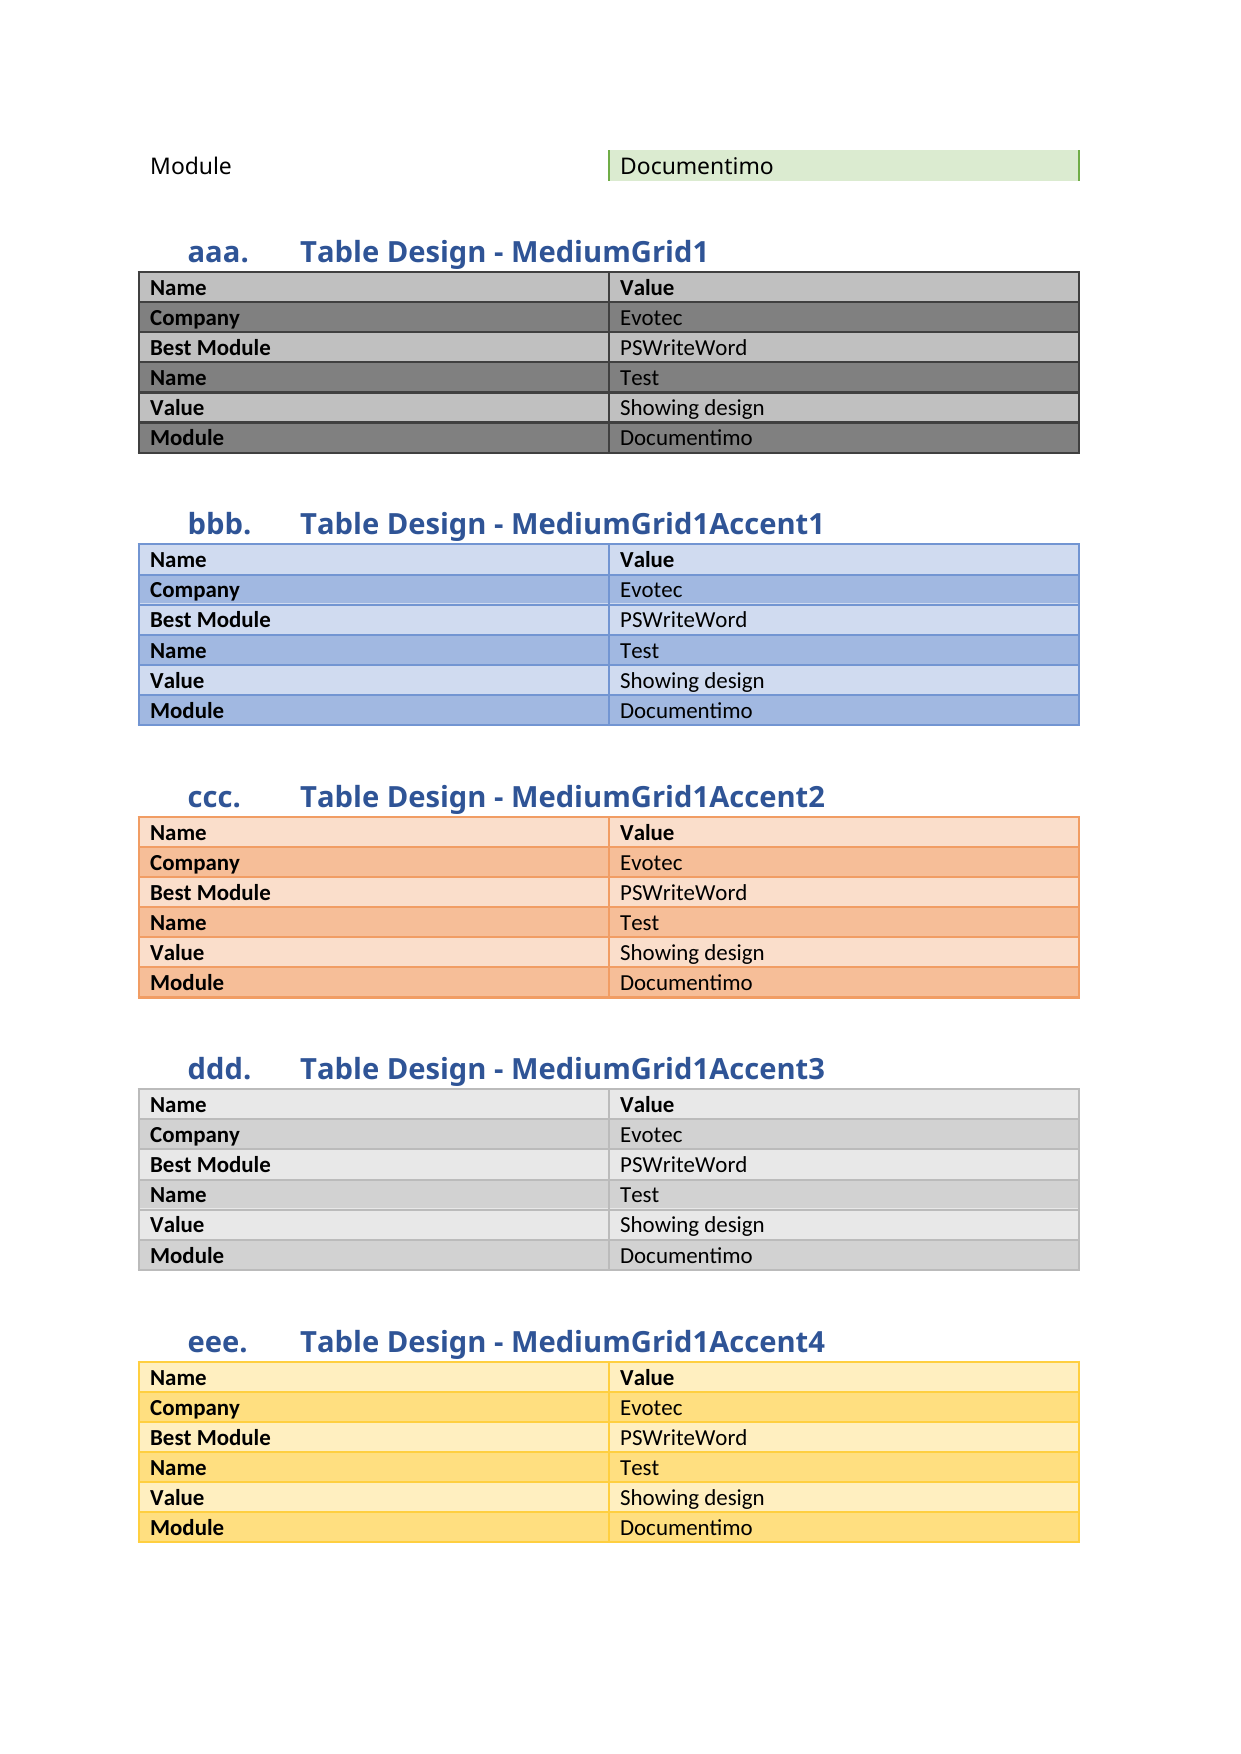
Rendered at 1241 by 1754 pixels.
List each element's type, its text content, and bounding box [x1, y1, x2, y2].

table_cell PSWriteWord [610, 333, 1078, 361]
table_cell Company [140, 1393, 608, 1421]
table_cell PSWriteWord [610, 878, 1078, 906]
table_cell Name [140, 636, 608, 664]
table_cell Test [610, 636, 1078, 664]
table_cell Name [140, 363, 608, 391]
table_cell Module [139, 150, 608, 181]
table_cell Best Module [140, 878, 608, 906]
table_cell Evotec [610, 576, 1078, 603]
table_cell Company [140, 848, 608, 876]
table_cell Evotec [610, 303, 1078, 331]
table_cell Name [140, 908, 608, 936]
table_cell Showing design [610, 1211, 1078, 1239]
table_cell Value [140, 1483, 608, 1511]
table_cell Documentimo [610, 968, 1078, 996]
table_cell Documentimo [610, 1241, 1078, 1269]
table_cell Best Module [140, 1423, 608, 1451]
table_cell Evotec [610, 1120, 1078, 1148]
table_header Name [140, 1363, 608, 1391]
table_header Name [140, 1090, 608, 1118]
table_cell Showing design [610, 1483, 1078, 1511]
table_cell Documentimo [610, 424, 1078, 452]
table_cell Showing design [610, 938, 1078, 966]
table_header Value [610, 1090, 1078, 1118]
table_cell Test [610, 1453, 1078, 1481]
table_header Value [610, 545, 1078, 573]
table_cell Module [140, 424, 608, 452]
table_cell Documentimo [610, 696, 1078, 724]
table_cell Module [140, 1241, 608, 1269]
subtitle Table Design - MediumGrid1Accent2 [187, 776, 1090, 816]
table_cell Test [610, 363, 1078, 391]
table_header Name [140, 273, 608, 301]
subtitle Table Design - MediumGrid1Accent1 [187, 504, 1090, 543]
table_cell Name [140, 1453, 608, 1481]
table_cell Value [140, 394, 608, 421]
table_cell Documentimo [610, 150, 1078, 181]
table_cell Best Module [140, 606, 608, 634]
table_cell Module [140, 968, 608, 996]
subtitle Table Design - MediumGrid1Accent3 [187, 1048, 1090, 1088]
table_cell PSWriteWord [610, 1150, 1078, 1178]
table_cell Test [610, 1181, 1078, 1208]
table_cell Value [140, 938, 608, 966]
table_cell PSWriteWord [610, 1423, 1078, 1451]
table_cell Company [140, 576, 608, 603]
subtitle Table Design - MediumGrid1 [187, 231, 1090, 271]
table_cell Evotec [610, 1393, 1078, 1421]
table_cell Module [140, 696, 608, 724]
table_cell Best Module [140, 333, 608, 361]
table_cell Value [140, 666, 608, 694]
table_header Name [140, 818, 608, 846]
table_header Value [610, 818, 1078, 846]
subtitle Table Design - MediumGrid1Accent4 [187, 1321, 1090, 1361]
table_cell Company [140, 303, 608, 331]
table_cell Best Module [140, 1150, 608, 1178]
table_header Name [140, 545, 608, 573]
table_cell Evotec [610, 848, 1078, 876]
table_cell Value [140, 1211, 608, 1239]
table_cell PSWriteWord [610, 606, 1078, 634]
table_cell Showing design [610, 394, 1078, 421]
table_cell Test [610, 908, 1078, 936]
table_header Value [610, 1363, 1078, 1391]
table_header Value [610, 273, 1078, 301]
table_cell Showing design [610, 666, 1078, 694]
table_cell Company [140, 1120, 608, 1148]
table_cell Documentimo [610, 1513, 1078, 1541]
table_cell Module [140, 1513, 608, 1541]
table_cell Name [140, 1181, 608, 1208]
